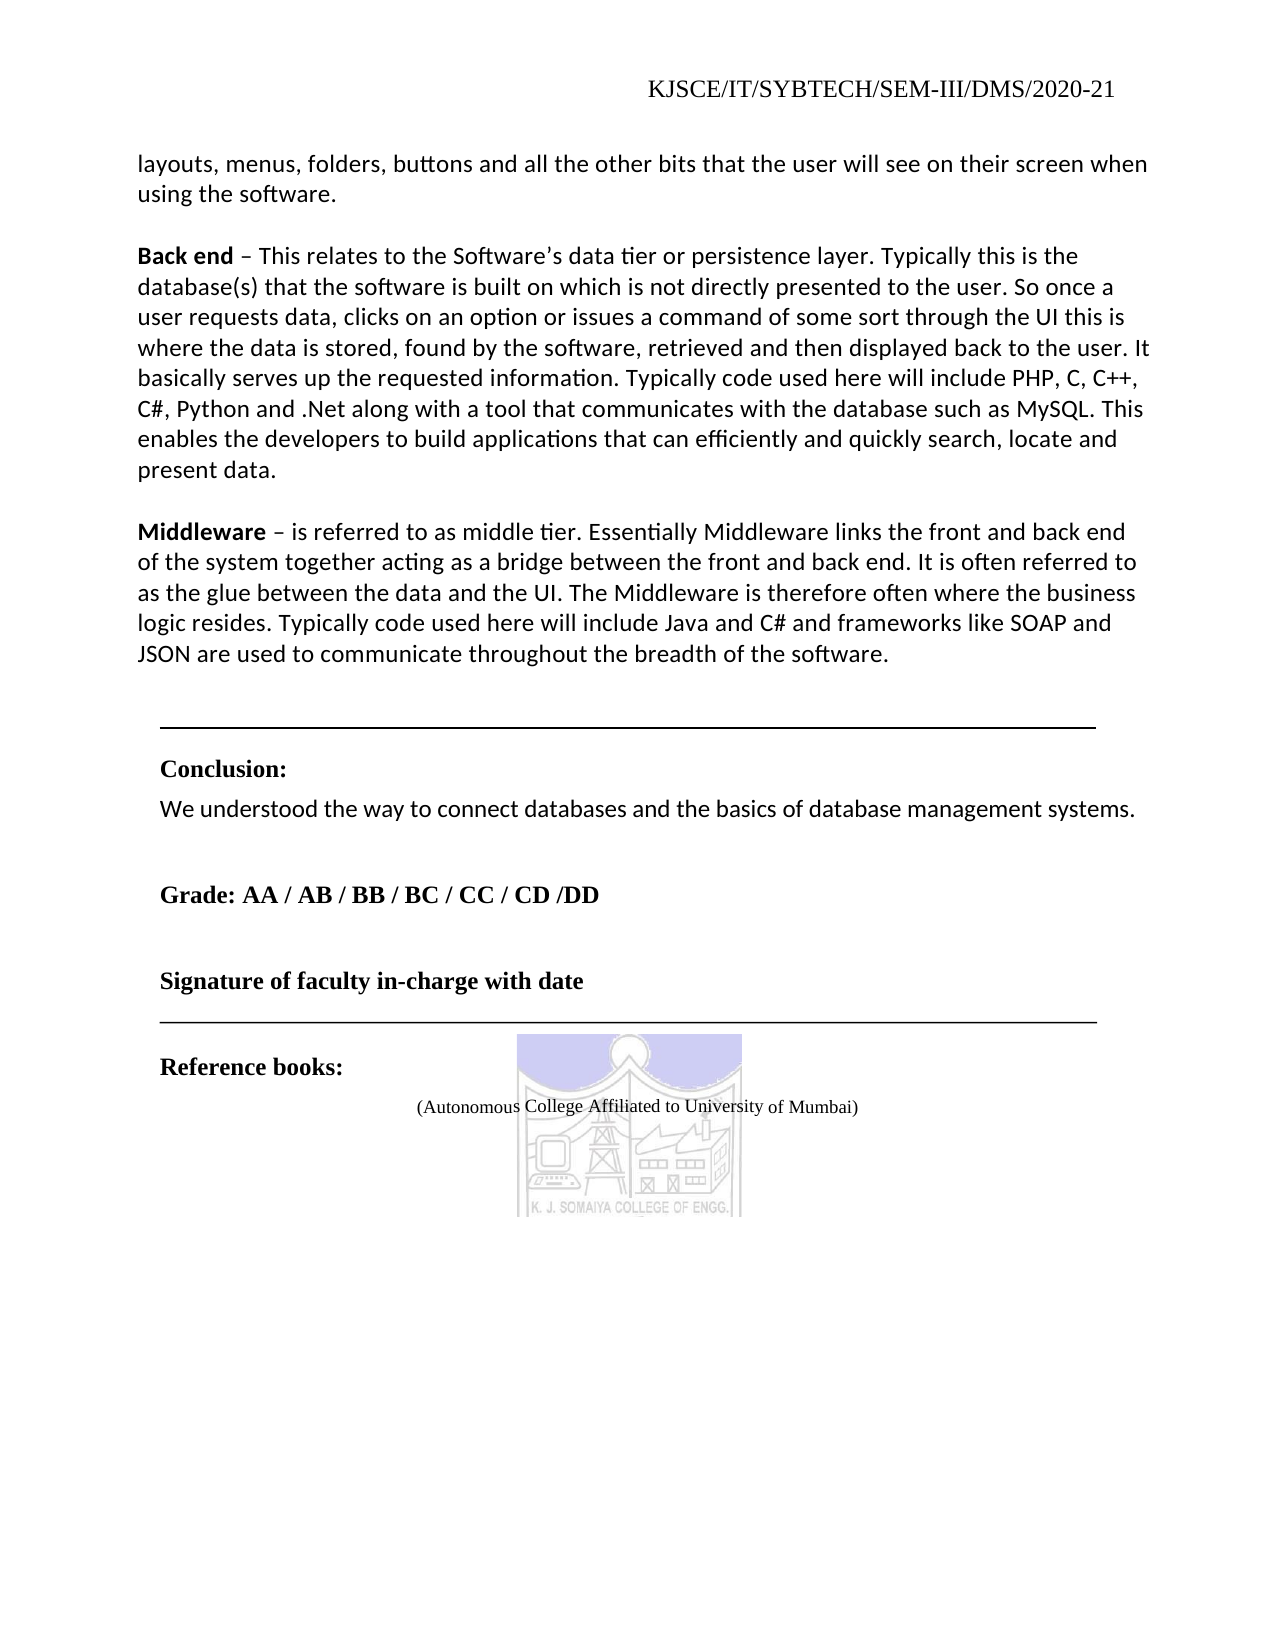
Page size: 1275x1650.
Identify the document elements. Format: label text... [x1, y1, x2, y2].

text Back end – This relates to the Software’s data tier or persistence layer. Typically this is the database(s) that the software is built on which is not directly presented to the user. So once a user requests data, clicks on an option or issues a command of some sort through the UI this is where the data is stored, found by the software, retrieved and then displayed back to the user. It basically serves up the requested information. Typically code used here will include PHP, C, C++, C#, Python and .Net along with a tool that communicates with the database such as MySQL. This enables the developers to build applications that can efficiently and quickly search, locate and present data. [137, 240, 1152, 484]
text Conclusion: [159, 754, 1152, 783]
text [137, 148, 1152, 209]
picture [516, 1117, 742, 1217]
text Reference books: [159, 1052, 347, 1081]
text Middleware – is referred to as middle tier. Essentially Middleware links the front and back end of the system together acting as a bridge between the front and back end. It is often referred to as the glue between the data and the UI. The Middleware is therefore often where the business logic resides. Typically code used here will include Java and C# and frameworks like SOAP and JSON are used to communicate throughout the breadth of the software. [137, 516, 1152, 668]
text Grade: AA / AB / BB / BC / CC / CD /DD Signature of faculty in-charge with date [159, 880, 602, 995]
picture [516, 1034, 742, 1096]
text We understood the way to connect databases and the basics of database management systems. [159, 793, 1152, 823]
text (Autonomou of Mumbai) [417, 1096, 1152, 1117]
